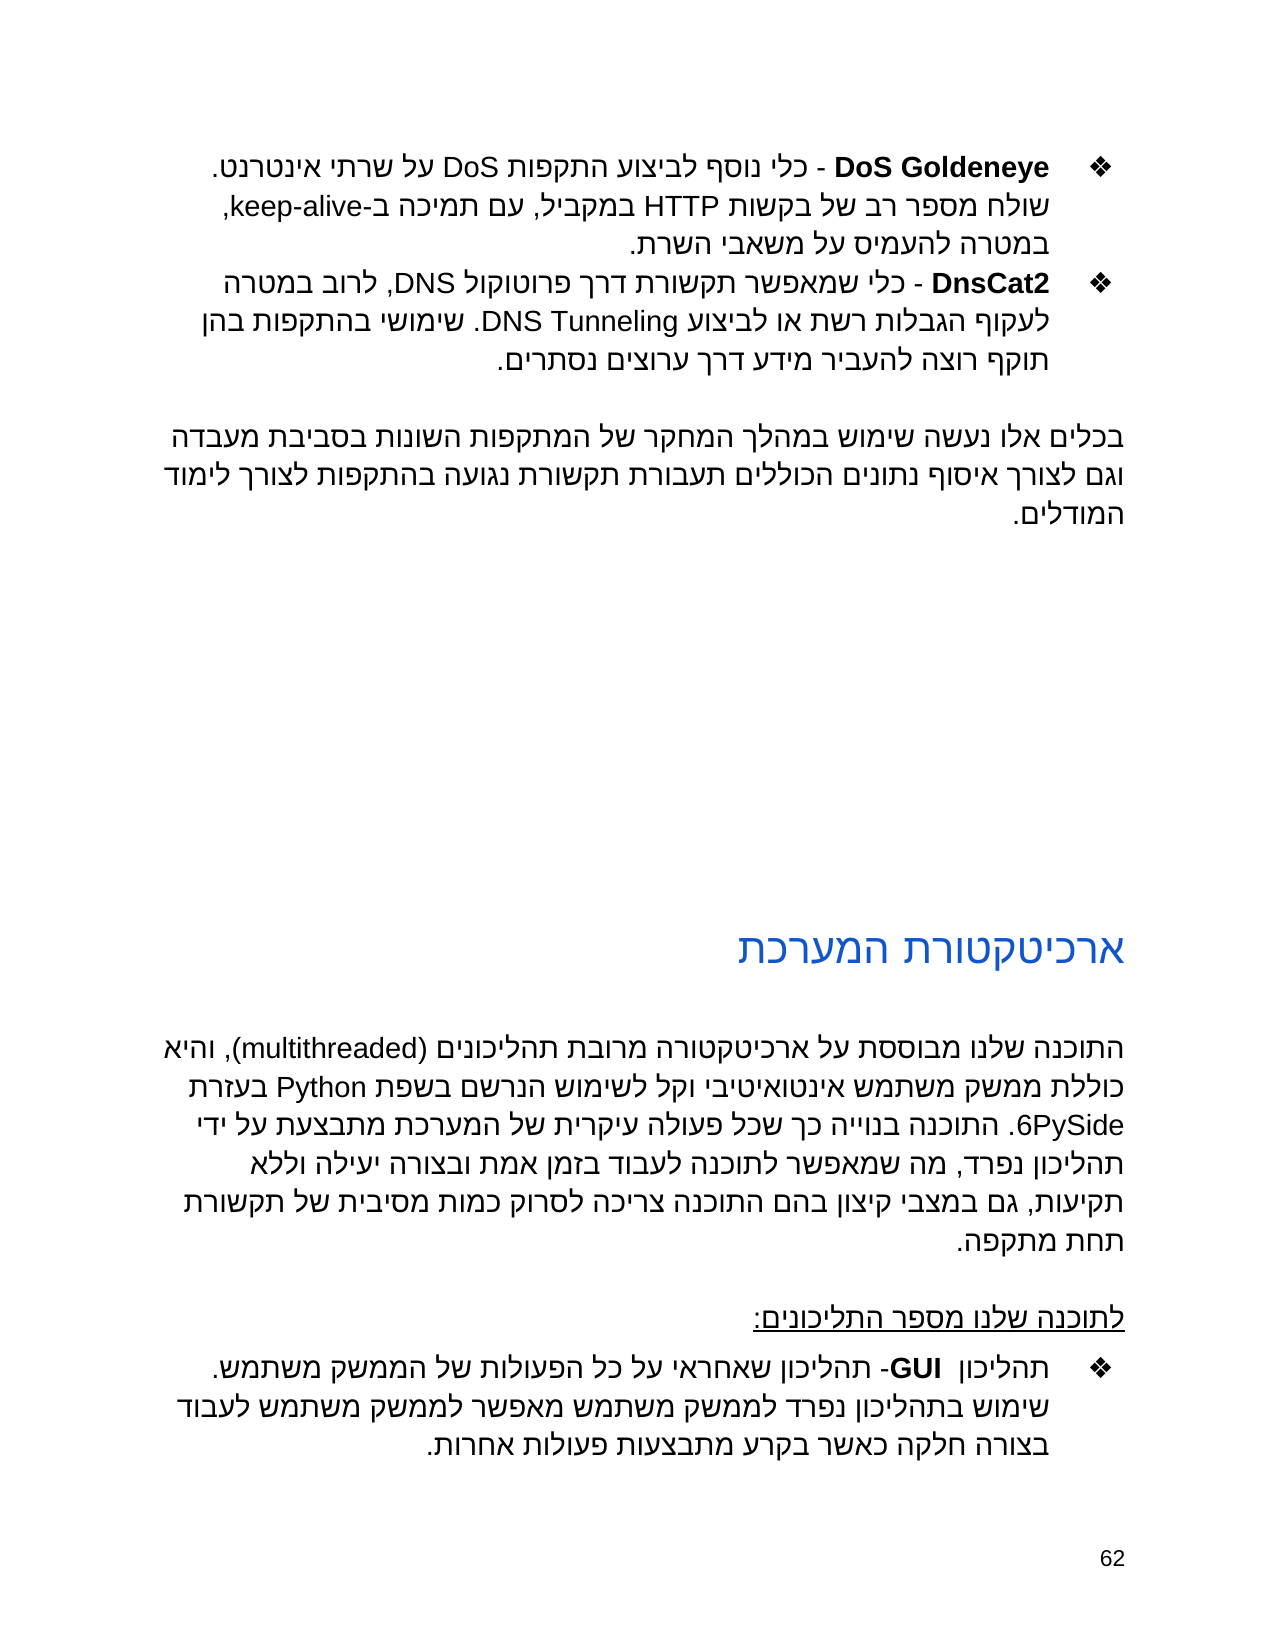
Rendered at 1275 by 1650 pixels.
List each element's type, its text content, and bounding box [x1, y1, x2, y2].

list DoS Goldeneye - כלי נוסף לביצוע התקפות DoS על שרתי אינטרנט. שולח מספר רב של בקשות HTTP במקביל, עם תמיכה ב-keep-alive, במטרה להעמיס על משאבי השרת. [150, 150, 1087, 261]
text התוכנה שלנו מבוססת על ארכיטקטורה מרובת תהליכונים (multithreaded), והיא כוללת ממשק משתמש אינטואיטיבי וקל לשימוש הנרשם בשפת Python בעזרת 6PySide. התוכנה בנוייה כך שכל פעולה עיקרית של המערכת מתבצעת על ידי תהליכון נפרד, מה שמאפשר לתוכנה לעבוד בזמן אמת ובצורה יעילה וללא תקיעות, גם במצבי קיצון בהם התוכנה צריכה לסרוק כמות מסיבית של תקשורת תחת מתקפה. [150, 1031, 1125, 1257]
list DnsCat2 - כלי שמאפשר תקשורת דרך פרוטוקול DNS, לרוב במטרה לעקוף הגבלות רשת או לביצוע DNS Tunneling. שימושי בהתקפות בהן תוקף רוצה להעביר מידע דרך ערוצים נסתרים. [150, 266, 1087, 376]
text לתוכנה שלנו מספר התליכונים: [150, 1301, 1125, 1334]
list תהליכון GUI- תהליכון שאחראי על כל הפעולות של הממשק משתמש. שימוש בתהליכון נפרד לממשק משתמש מאפשר לממשק משתמש לעבוד בצורה חלקה כאשר בקרע מתבצעות פעולות אחרות. [150, 1351, 1087, 1462]
text בכלים אלו נעשה שימוש במהלך המחקר של המתקפות השונות בסביבת מעבדה וגם לצורך איסוף נתונים הכוללים תעבורת תקשורת נגועה בהתקפות לצורך לימוד המודלים. [150, 420, 1125, 530]
